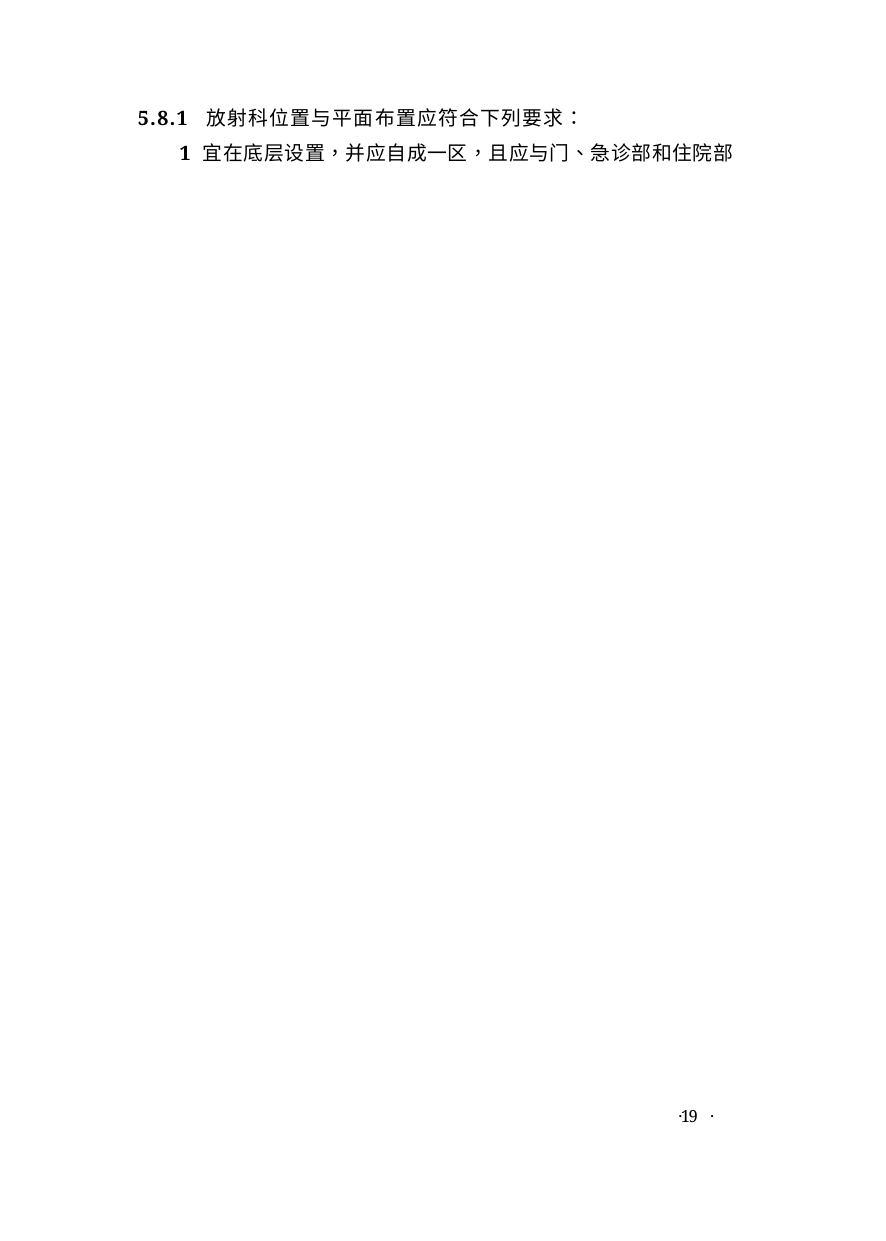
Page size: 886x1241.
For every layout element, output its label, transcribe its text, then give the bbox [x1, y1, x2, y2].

text 1 宜在底层设置，并应自成一区，且应与门、急诊部和住院部 [179, 141, 753, 165]
text 5.8.1 放射科位置与平面布置应符合下列要求： [138, 105, 753, 130]
